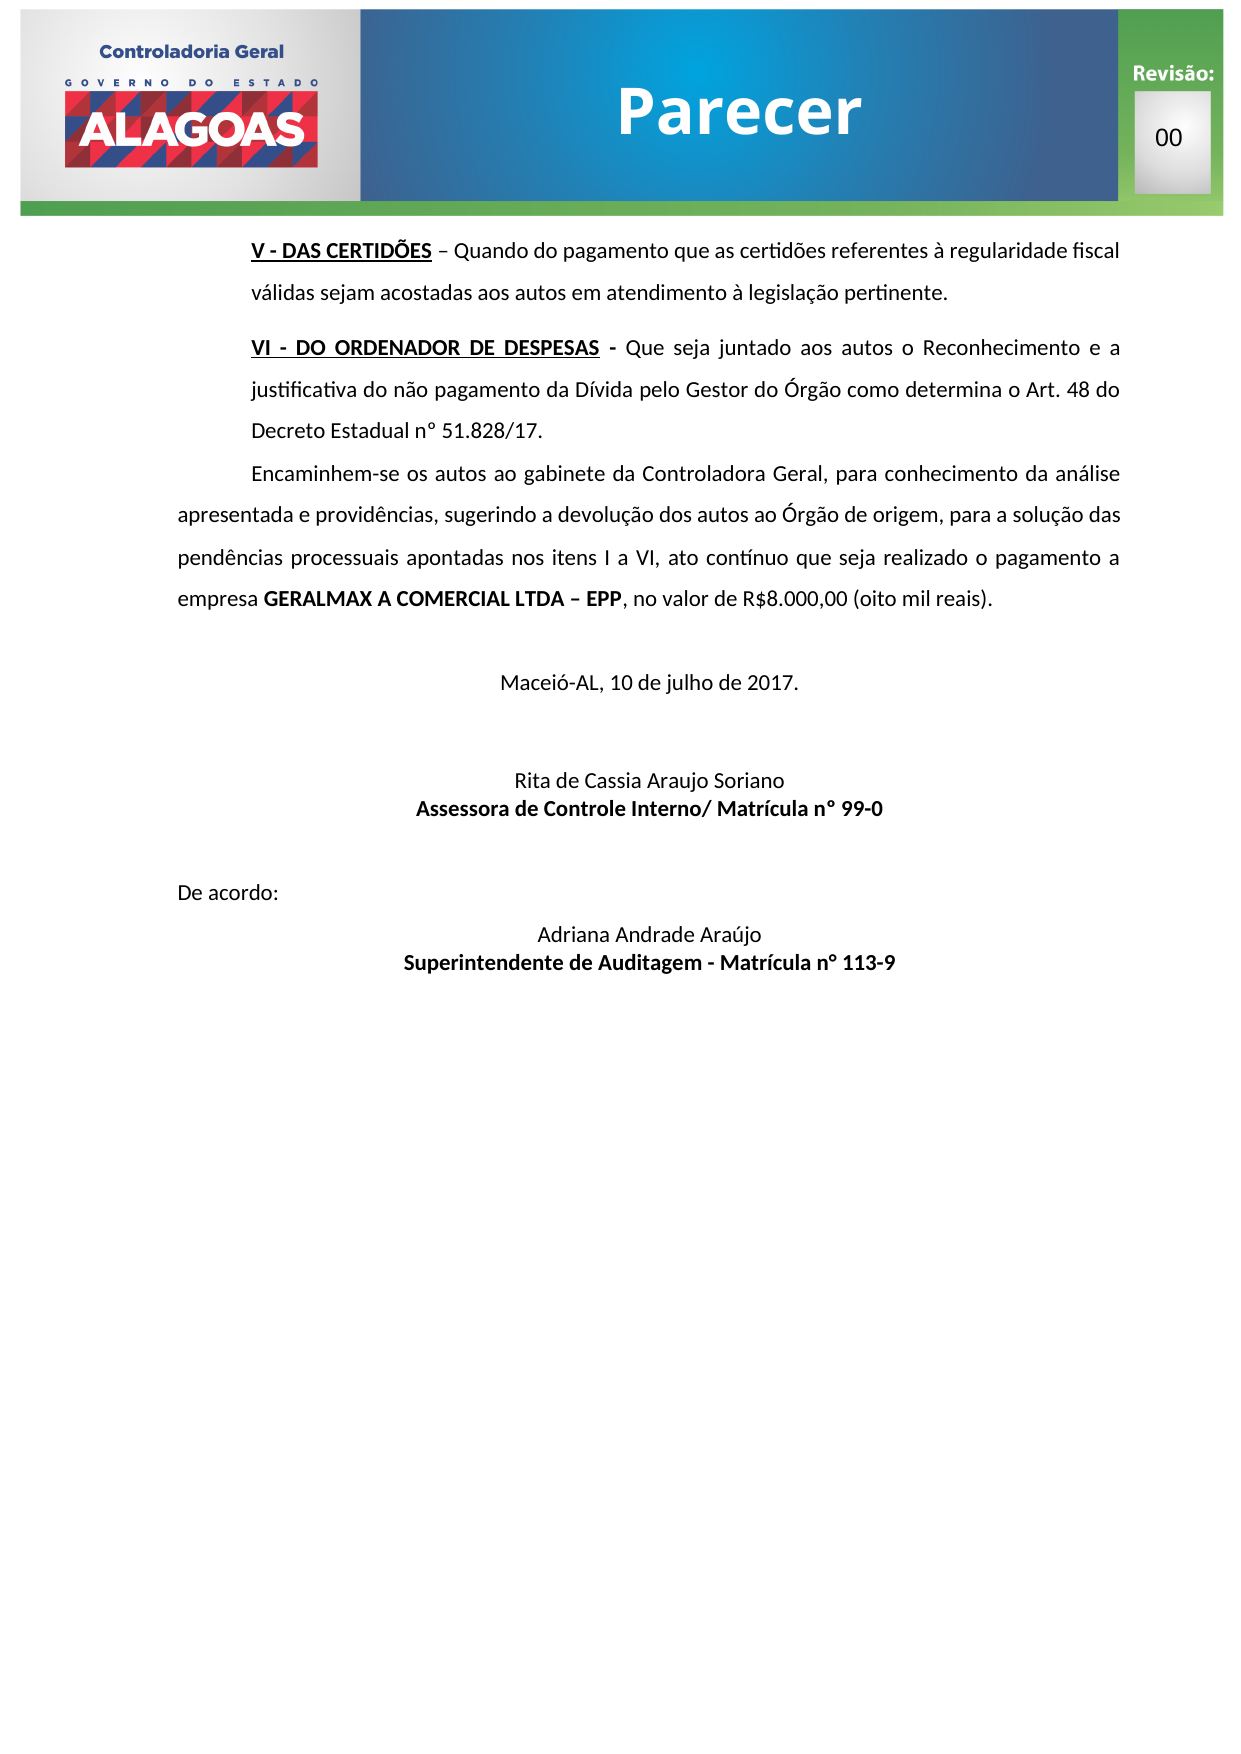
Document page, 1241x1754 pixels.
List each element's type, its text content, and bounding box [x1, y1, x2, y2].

text Assessora de Controle Interno/ Matrícula nº 99-0 [177, 794, 1122, 823]
text Maceió-AL, 10 de julho de 2017. [177, 668, 1122, 697]
picture [20, 9, 1224, 216]
text Adriana Andrade Araújo [177, 921, 1122, 948]
text Rita de Cassia Araujo Soriano [177, 767, 1122, 794]
text V - DAS CERTIDÕES – Quando do pagamento que as certidões referentes à regularidade fiscal válidas sejam acostadas aos autos em atendimento à legislação pertinente. [251, 236, 1122, 306]
text Encaminhem-se os autos ao gabinete da Controladora Geral, para conhecimento da análise apresentada e providências, sugerindo a devolução dos autos ao Órgão de origem, para a solução das pendências processuais apontadas nos itens I a VI, ato contínuo que seja realizado o pagamento a empresa GERALMAX A COMERCIAL LTDA – EPP, no valor de R$8.000,00 (oito mil reais). [177, 459, 1122, 613]
text Superintendente de Auditagem - Matrícula n° 113-9 [177, 948, 1122, 977]
text De acordo: [177, 878, 1122, 907]
list VI - DO ORDENADOR DE DESPESAS - Que seja juntado aos autos o Reconhecimento e a justificativa do não pagamento da Dívida pelo Gestor do Órgão como determina o Art. 48 do Decreto Estadual nº 51.828/17. [251, 333, 1122, 445]
